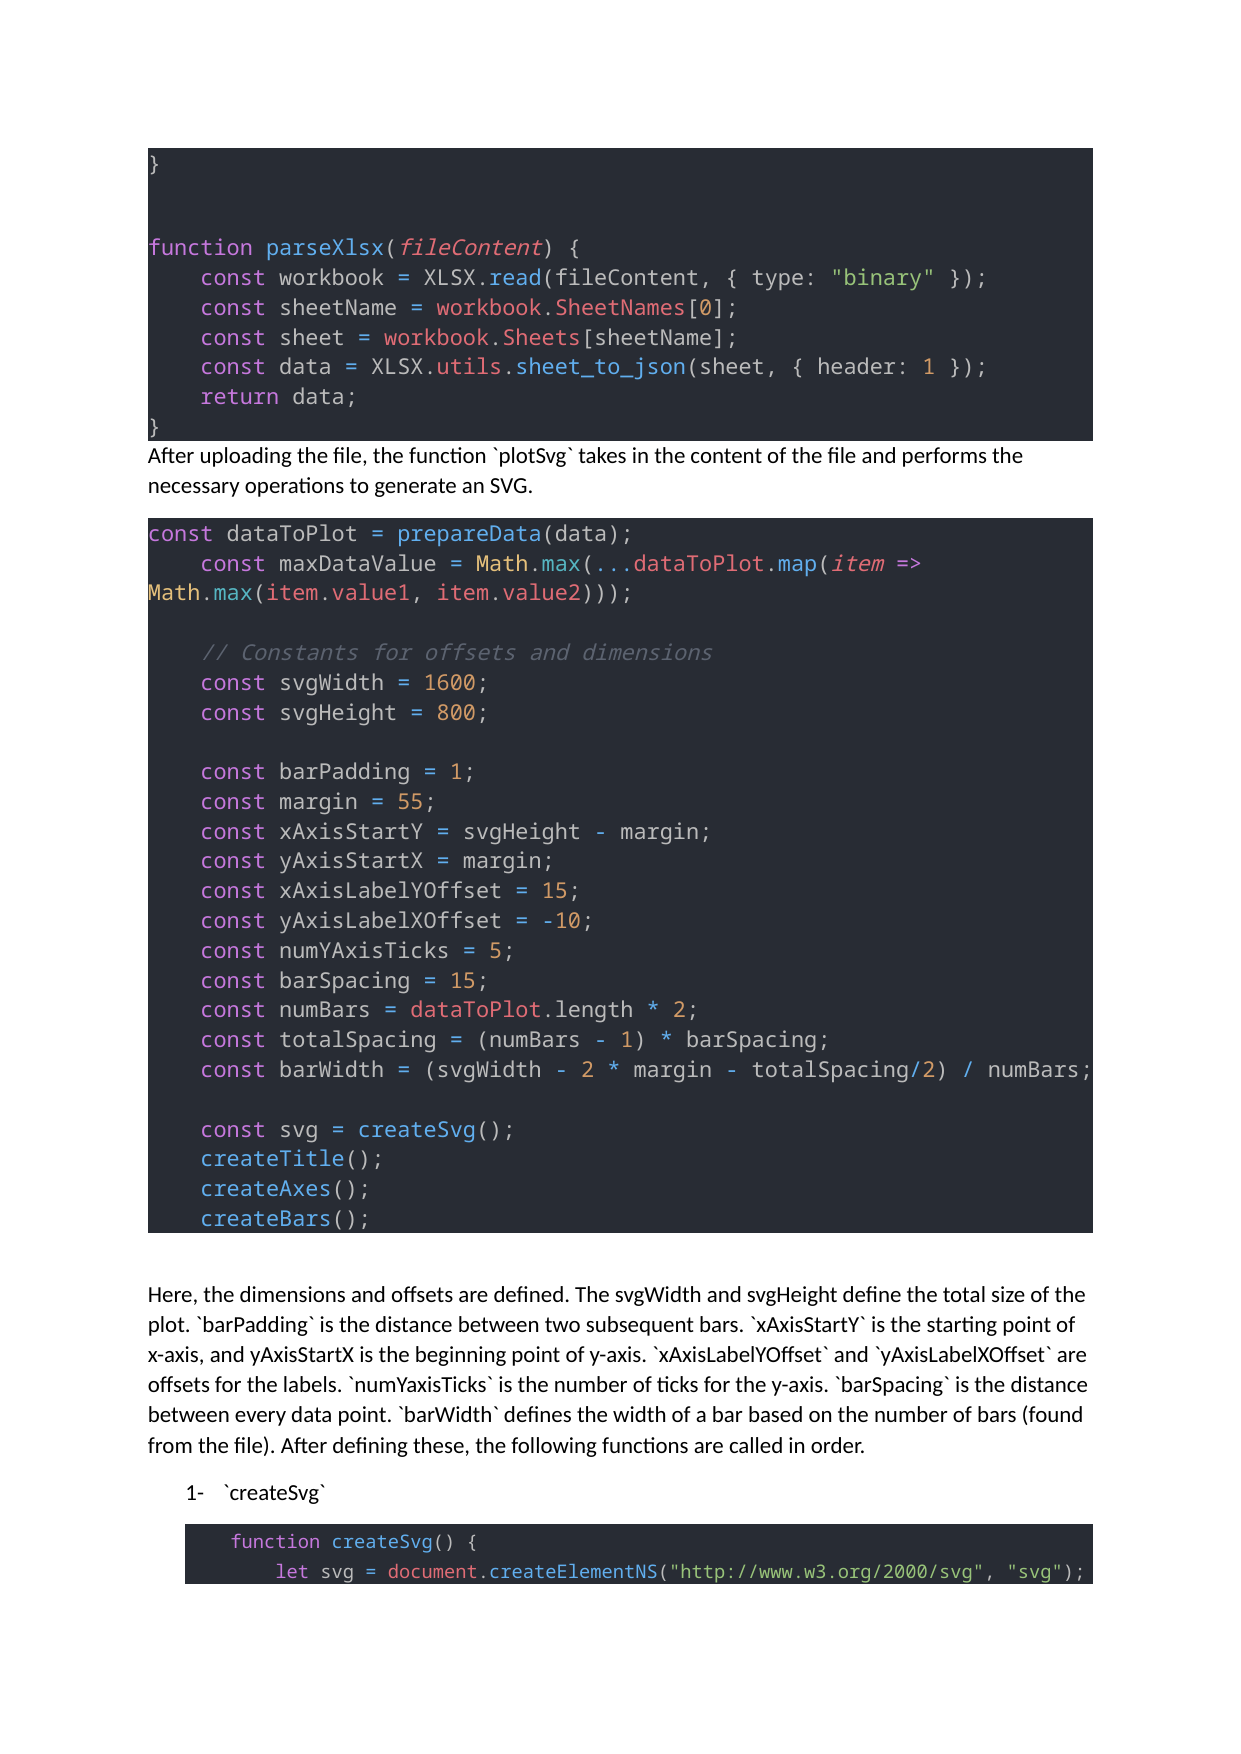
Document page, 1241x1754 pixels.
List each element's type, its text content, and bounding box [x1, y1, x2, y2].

text const margin = 55; [148, 786, 1093, 816]
text const svgWidth = 1600; [148, 667, 1093, 697]
text createBars(); [148, 1203, 1093, 1233]
text const xAxisStartY = svgHeight - margin; [148, 816, 1093, 846]
text function parseXlsx(fileContent) { [148, 232, 1093, 262]
text const totalSpacing = (numBars - 1) * barSpacing; [148, 1024, 1093, 1054]
text const barPadding = 1; [148, 756, 1093, 786]
text After uploading the file, the function `plotSvg` takes in the content of the file and performs the necessary operations to generate an SVG. [148, 441, 1093, 499]
text const xAxisLabelYOffset = 15; [148, 875, 1093, 905]
text const workbook = XLSX.read(fileContent, { type: "binary" }); [148, 262, 1093, 292]
text const yAxisLabelXOffset = -10; [148, 905, 1093, 935]
text const sheet = workbook.Sheets[sheetName]; [148, 322, 1093, 351]
text const svg = createSvg(); [148, 1114, 1093, 1143]
text const svgHeight = 800; [148, 697, 1093, 726]
text function createSvg() { [185, 1524, 1093, 1554]
text const maxDataValue = Math.max(...dataToPlot.map(item => Math.max(item.value1, item.value2))); [148, 548, 1093, 607]
text createTitle(); [148, 1143, 1093, 1173]
text return data; [148, 381, 1093, 411]
text Here, the dimensions and offsets are defined. The svgWidth and svgHeight define the total size of the plot. `barPadding` is the distance between two subsequent bars. `xAxisStartY` is the starting point of x-axis, and yAxisStartX is the beginning point of y-axis. `xAxisLabelYOffset` and `yAxisLabelXOffset` are offsets for the labels. `numYaxisTicks` is the number of ticks for the y-axis. `barSpacing` is the distance between every data point. `barWidth` defines the width of a bar based on the number of bars (found from the file). After defining these, the following functions are called in order. [148, 1280, 1093, 1459]
text } [148, 411, 1093, 441]
text const dataToPlot = prepareData(data); [148, 518, 1093, 548]
text const barWidth = (svgWidth - 2 * margin - totalSpacing/2) / numBars; [148, 1054, 1093, 1084]
text const numYAxisTicks = 5; [148, 935, 1093, 965]
text const barSpacing = 15; [148, 965, 1093, 994]
text // Constants for offsets and dimensions [148, 637, 1093, 667]
text const data = XLSX.utils.sheet_to_json(sheet, { header: 1 }); [148, 351, 1093, 381]
text const yAxisStartX = margin; [148, 846, 1093, 875]
text const numBars = dataToPlot.length * 2; [148, 994, 1093, 1024]
text let svg = document.createElementNS("http://www.w3.org/2000/svg", "svg"); [185, 1554, 1093, 1584]
list `createSvg` [185, 1478, 1093, 1506]
text } [148, 148, 1093, 177]
text createAxes(); [148, 1173, 1093, 1203]
text const sheetName = workbook.SheetNames[0]; [148, 292, 1093, 322]
